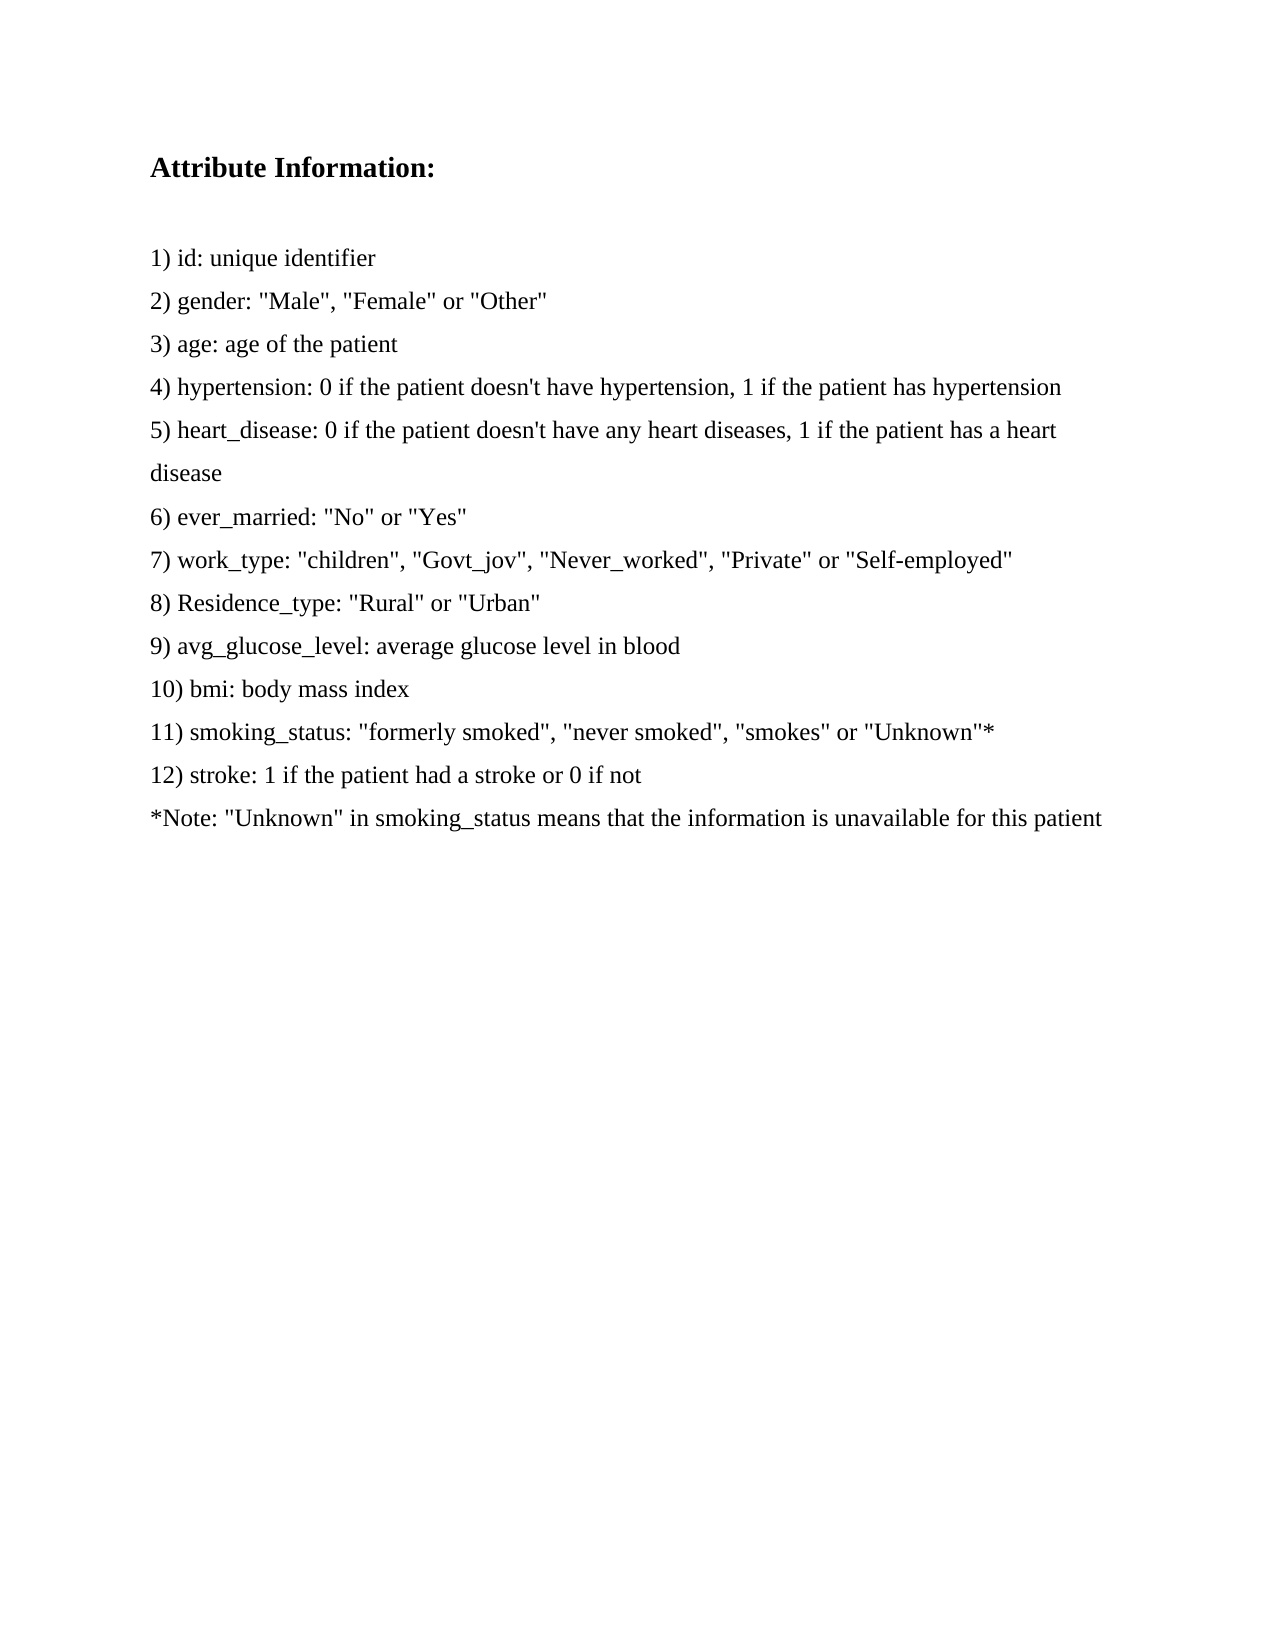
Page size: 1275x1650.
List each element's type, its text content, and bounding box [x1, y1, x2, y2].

text 1) id: unique identifier 2) gender: "Male", "Female" or "Other" 3) age: age of the patient 4) hypertension: 0 if the patient doesn't have hypertension, 1 if the patient has hypertension 5) heart_disease: 0 if the patient doesn't have any heart diseases, 1 if the patient has a heart disease 6) ever_married: "No" or "Yes" 7) work_type: "children", "Govt_jov", "Never_worked", "Private" or "Self-employed" 8) Residence_type: "Rural" or "Urban" 9) avg_glucose_level: average glucose level in blood 10) bmi: body mass index 11) smoking_status: "formerly smoked", "never smoked", "smokes" or "Unknown"* 12) stroke: 1 if the patient had a stroke or 0 if not *Note: "Unknown" in smoking_status means that the information is unavailable for this patient [150, 243, 1125, 832]
subtitle Attribute Information: [150, 150, 1125, 183]
